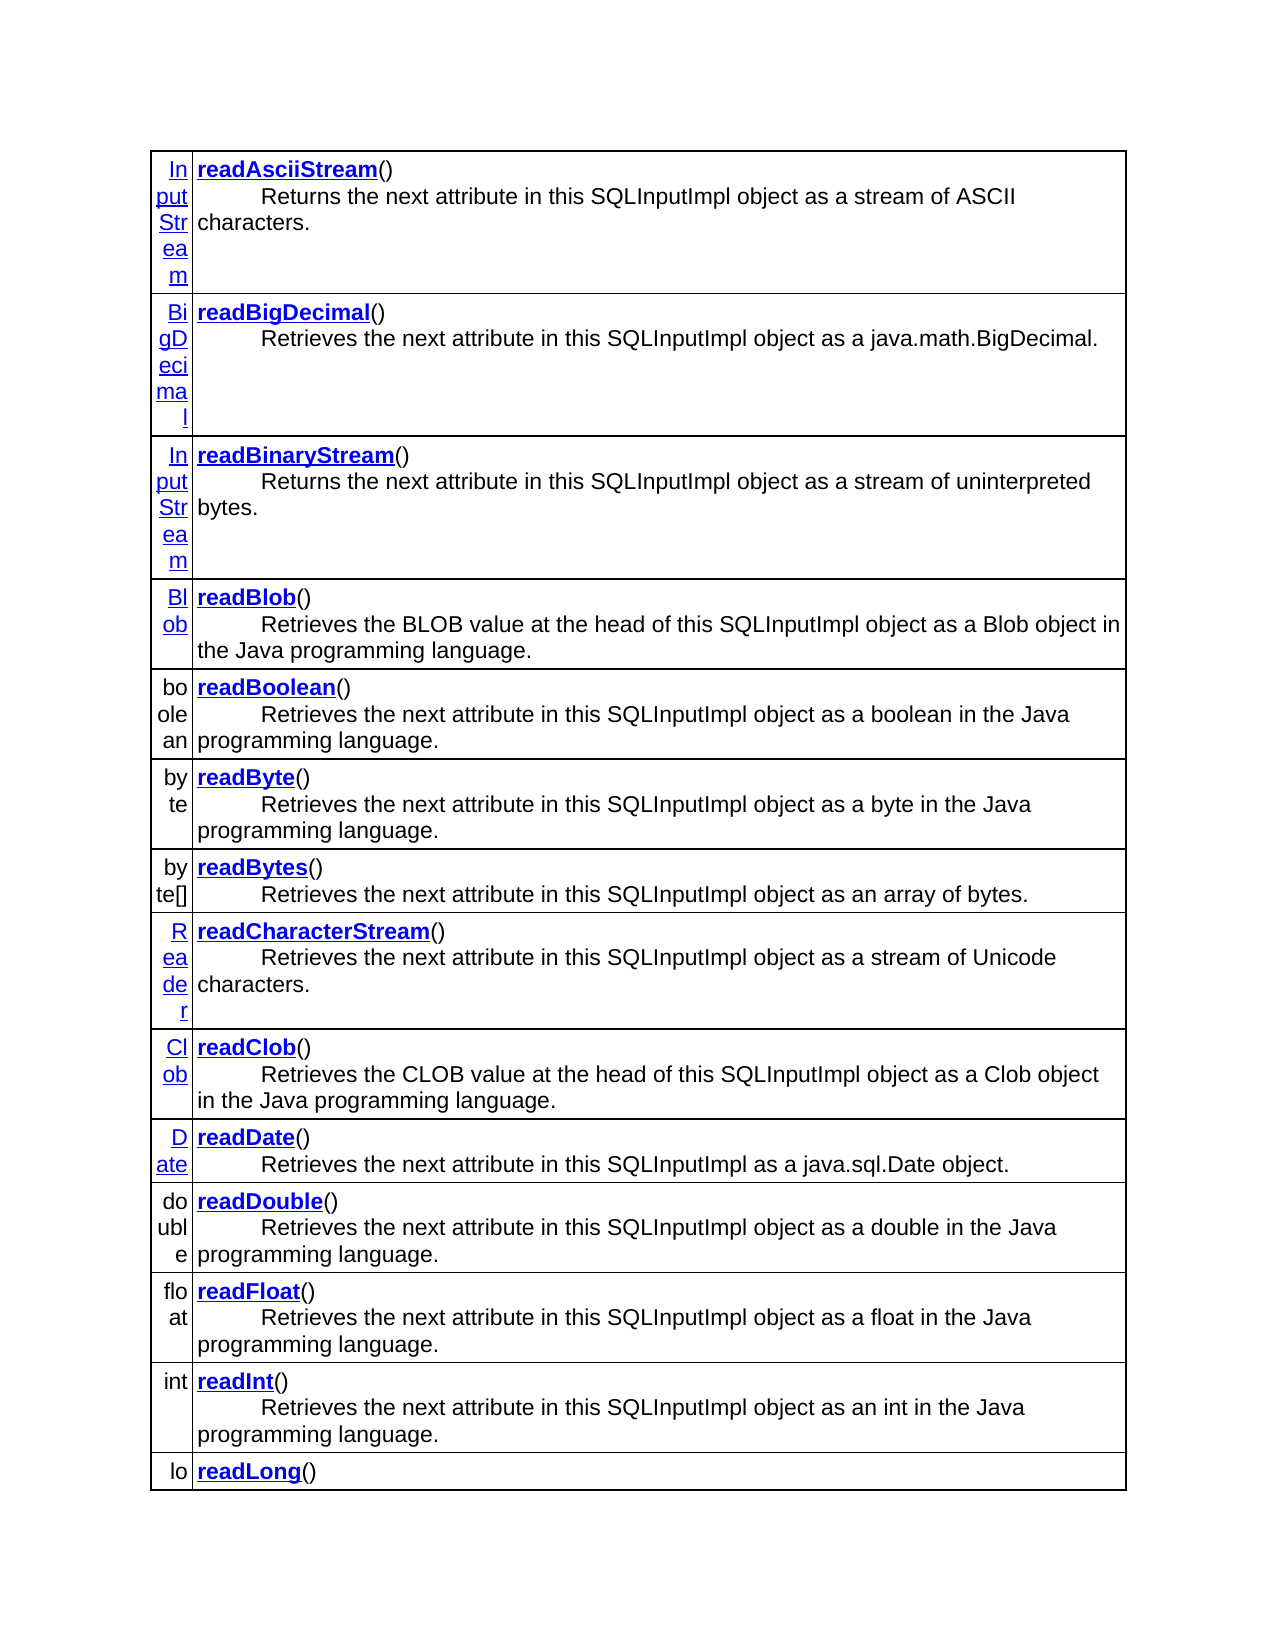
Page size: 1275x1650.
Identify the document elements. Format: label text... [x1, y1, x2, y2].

table_cell byte [152, 760, 192, 848]
table_cell readBinaryStream() Returns the next attribute in this SQLInputImpl object as a stream of uninterpreted bytes. [193, 437, 1125, 578]
table_cell float [152, 1273, 192, 1362]
table_cell readDouble() Retrieves the next attribute in this SQLInputImpl object as a double in the Java programming language. [193, 1183, 1125, 1272]
table_cell Date [152, 1120, 192, 1182]
table_cell readFloat() Retrieves the next attribute in this SQLInputImpl object as a float in the Java programming language. [193, 1273, 1125, 1362]
table_cell readBytes() Retrieves the next attribute in this SQLInputImpl object as an array of bytes. [193, 850, 1125, 912]
table_cell int [152, 1363, 192, 1452]
table_cell InputStream [152, 152, 192, 293]
table_cell BigDecimal [152, 294, 192, 435]
table_cell Clob [152, 1030, 192, 1118]
table_cell InputStream [152, 437, 192, 578]
table_cell readAsciiStream() Returns the next attribute in this SQLInputImpl object as a stream of ASCII characters. [193, 152, 1125, 293]
table_cell readInt() Retrieves the next attribute in this SQLInputImpl object as an int in the Java programming language. [193, 1363, 1125, 1452]
table_cell readBlob() Retrieves the BLOB value at the head of this SQLInputImpl object as a Blob object in the Java programming language. [193, 580, 1125, 668]
table_cell boolean [152, 670, 192, 758]
table_cell long [152, 1453, 192, 1489]
table_cell readClob() Retrieves the CLOB value at the head of this SQLInputImpl object as a Clob object in the Java programming language. [193, 1030, 1125, 1118]
table_cell readBigDecimal() Retrieves the next attribute in this SQLInputImpl object as a java.math.BigDecimal. [193, 294, 1125, 435]
table_cell Blob [152, 580, 192, 668]
table_cell Reader [152, 913, 192, 1028]
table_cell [193, 1453, 1125, 1489]
table_cell readByte() Retrieves the next attribute in this SQLInputImpl object as a byte in the Java programming language. [193, 760, 1125, 848]
table_cell byte[] [152, 850, 192, 912]
table_cell readBoolean() Retrieves the next attribute in this SQLInputImpl object as a boolean in the Java programming language. [193, 670, 1125, 758]
table_cell readDate() Retrieves the next attribute in this SQLInputImpl as a java.sql.Date object. [193, 1120, 1125, 1182]
table_cell double [152, 1183, 192, 1272]
table_cell readCharacterStream() Retrieves the next attribute in this SQLInputImpl object as a stream of Unicode characters. [193, 913, 1125, 1028]
